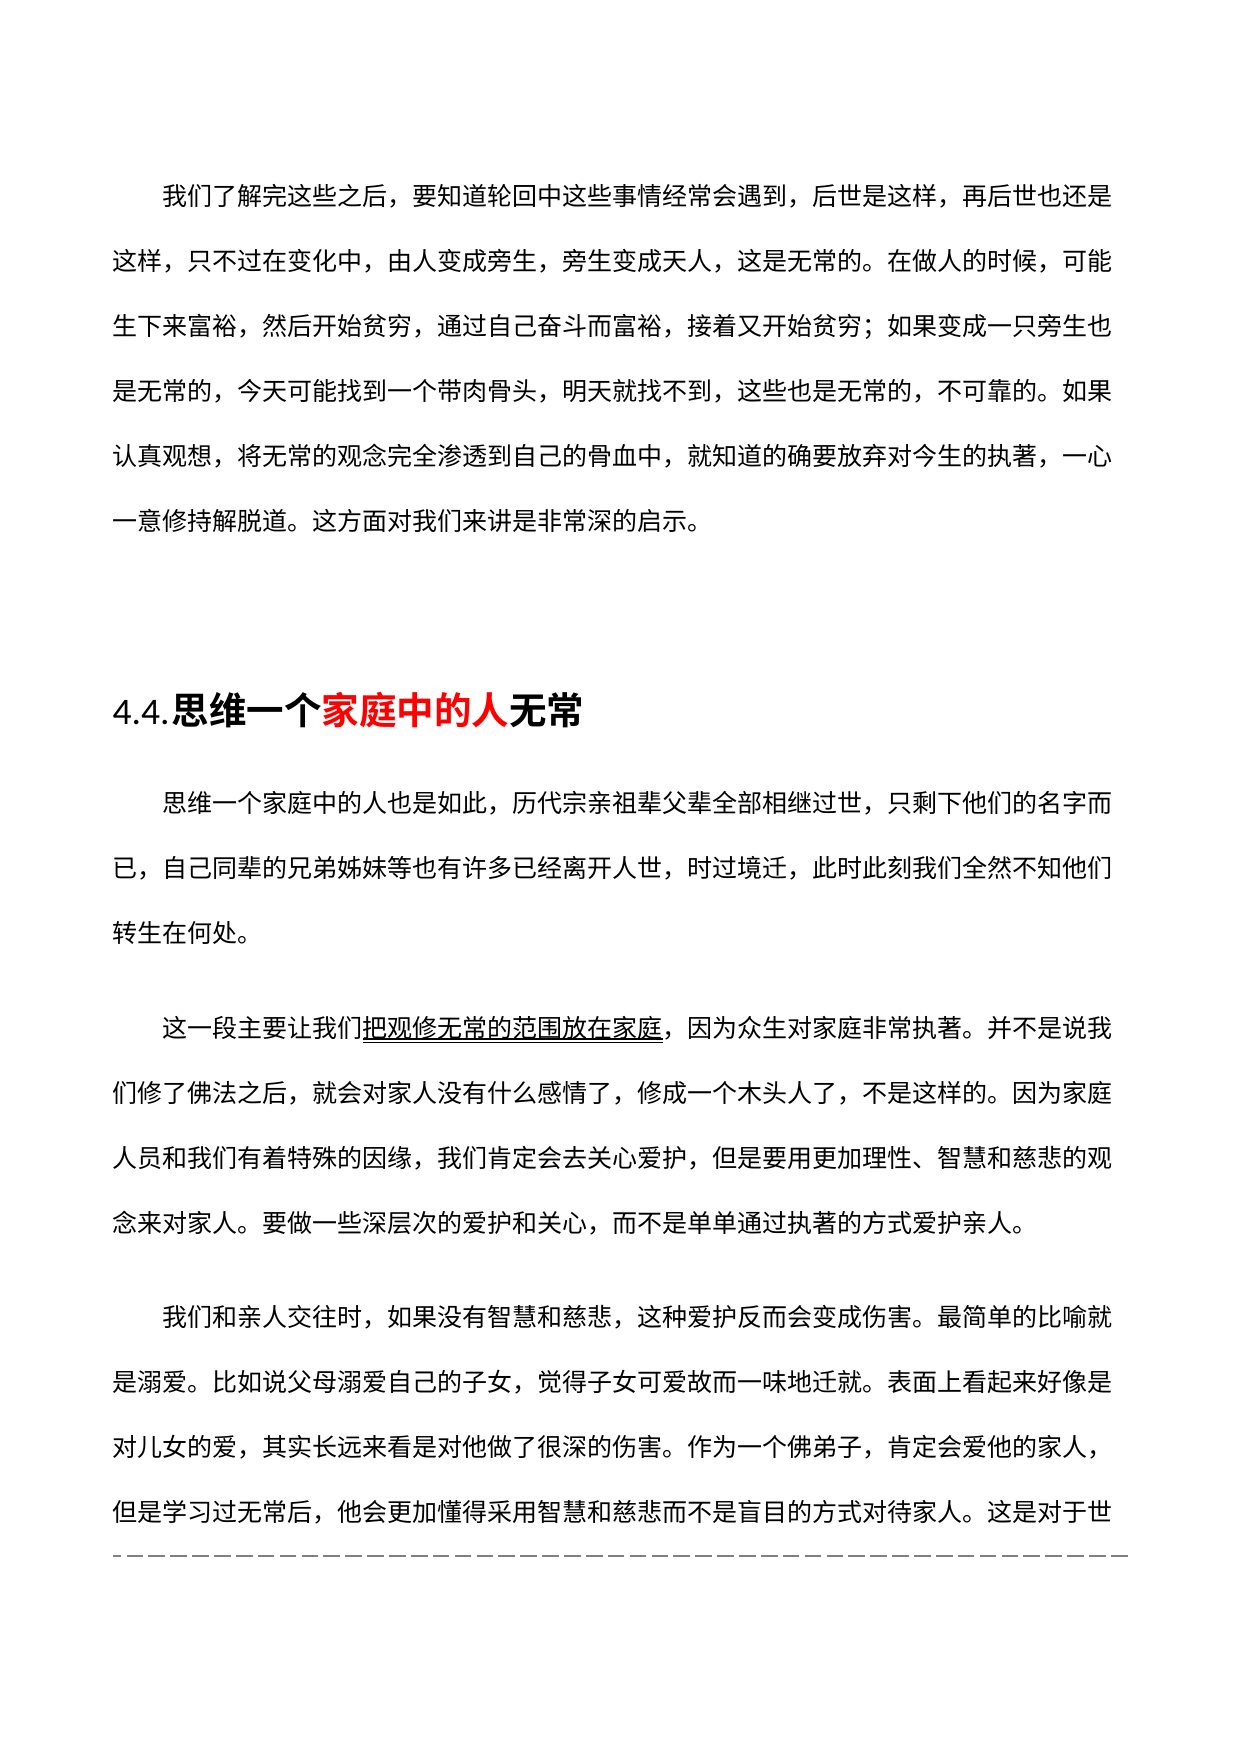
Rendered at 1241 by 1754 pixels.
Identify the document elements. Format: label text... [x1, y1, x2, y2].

text 这一段主要让我们把观修无常的范围放在家庭，因为众生对家庭非常执著。并不是说我们修了佛法之后，就会对家人没有什么感情了，修成一个木头人了，不是这样的。因为家庭人员和我们有着特殊的因缘，我们肯定会去关心爱护，但是要用更加理性、智慧和慈悲的观念来对家人。要做一些深层次的爱护和关心，而不是单单通过执著的方式爱护亲人。 [112, 994, 1128, 1254]
text 我们了解完这些之后，要知道轮回中这些事情经常会遇到，后世是这样，再后世也还是这样，只不过在变化中，由人变成旁生，旁生变成天人，这是无常的。在做人的时候，可能生下来富裕，然后开始贫穷，通过自己奋斗而富裕，接着又开始贫穷；如果变成一只旁生也是无常的，今天可能找到一个带肉骨头，明天就找不到，这些也是无常的，不可靠的。如果认真观想，将无常的观念完全渗透到自己的骨血中，就知道的确要放弃对今生的执著，一心一意修持解脱道。这方面对我们来讲是非常深的启示。 [112, 162, 1128, 552]
list 思维一个家庭中的人无常 [112, 675, 1128, 740]
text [112, 1283, 1128, 1557]
text 思维一个家庭中的人也是如此，历代宗亲祖辈父辈全部相继过世，只剩下他们的名字而已，自己同辈的兄弟姊妹等也有许多已经离开人世，时过境迁，此时此刻我们全然不知他们转生在何处。 [112, 769, 1128, 964]
